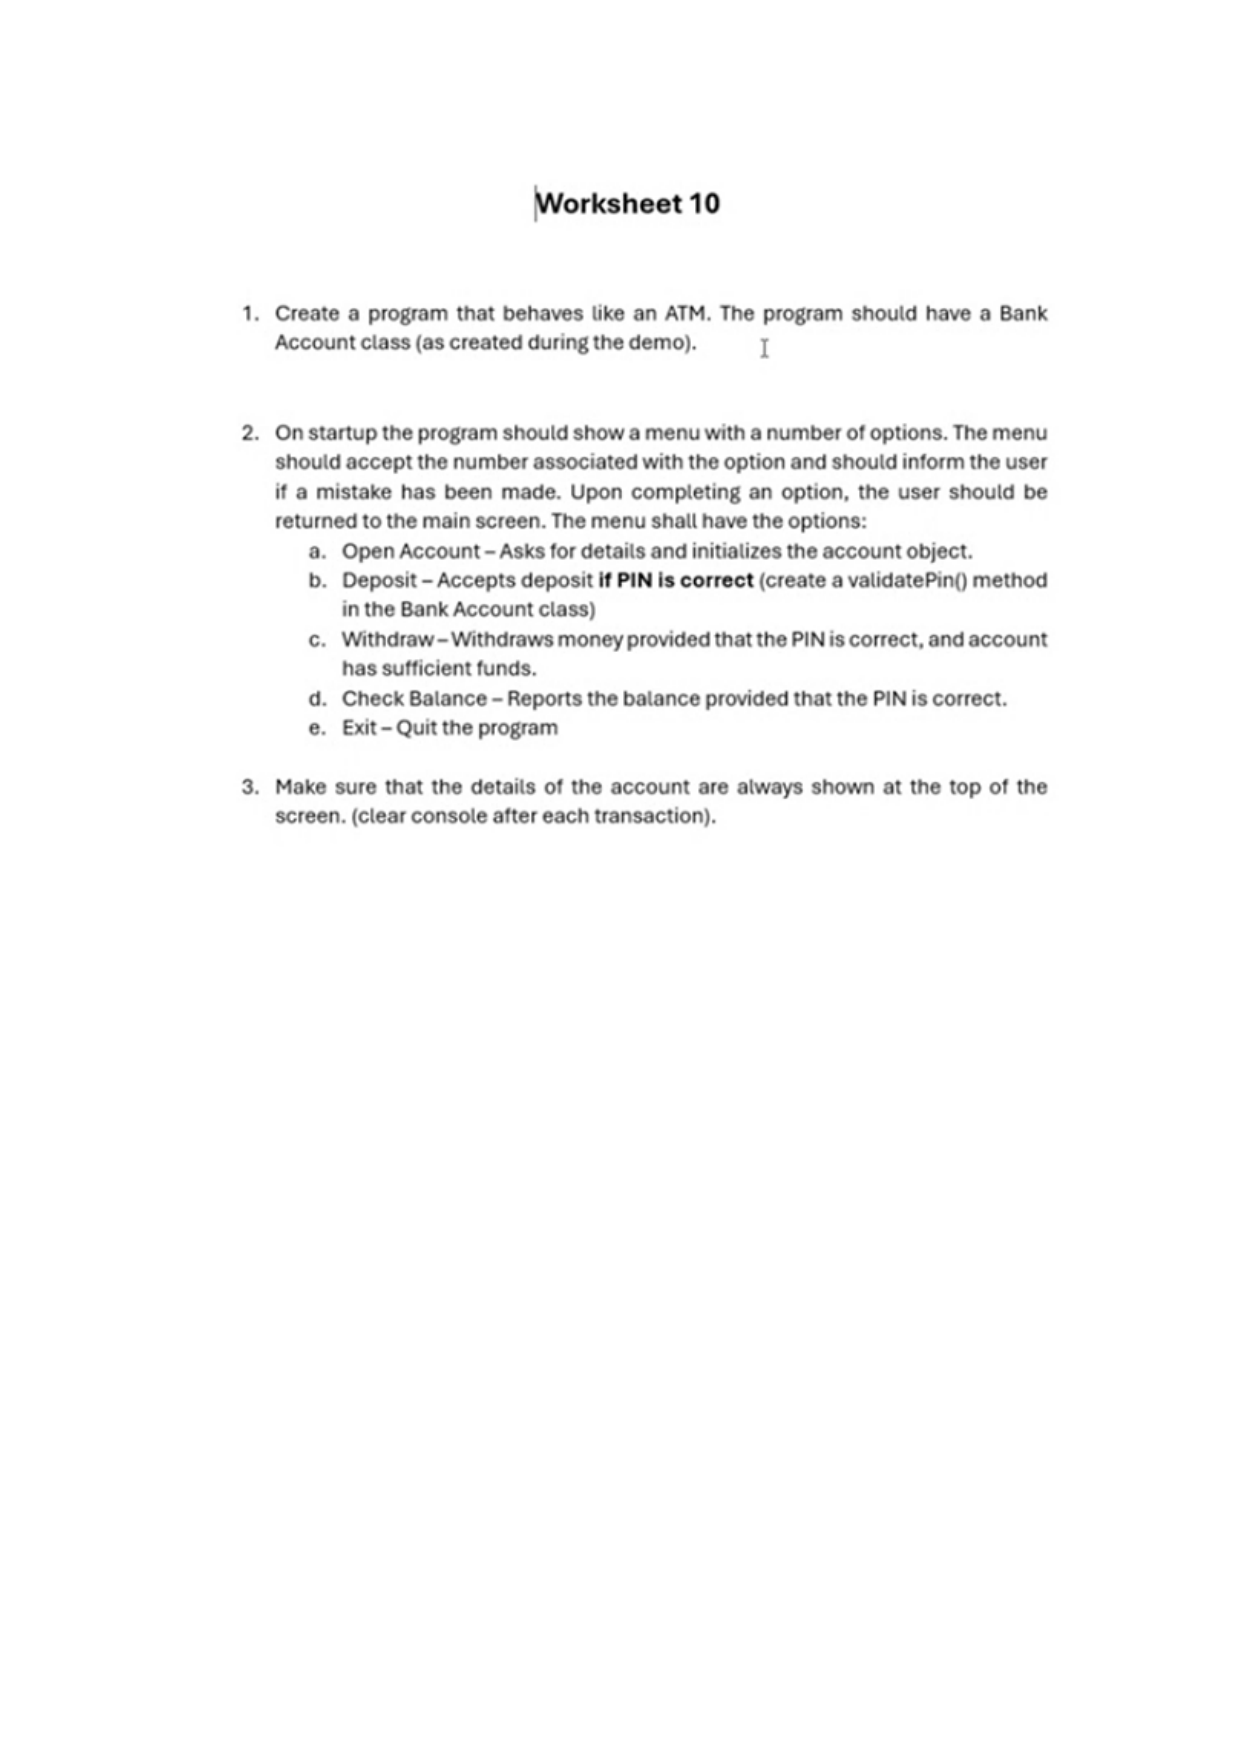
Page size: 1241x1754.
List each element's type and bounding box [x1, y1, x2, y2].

picture [150, 150, 1091, 885]
